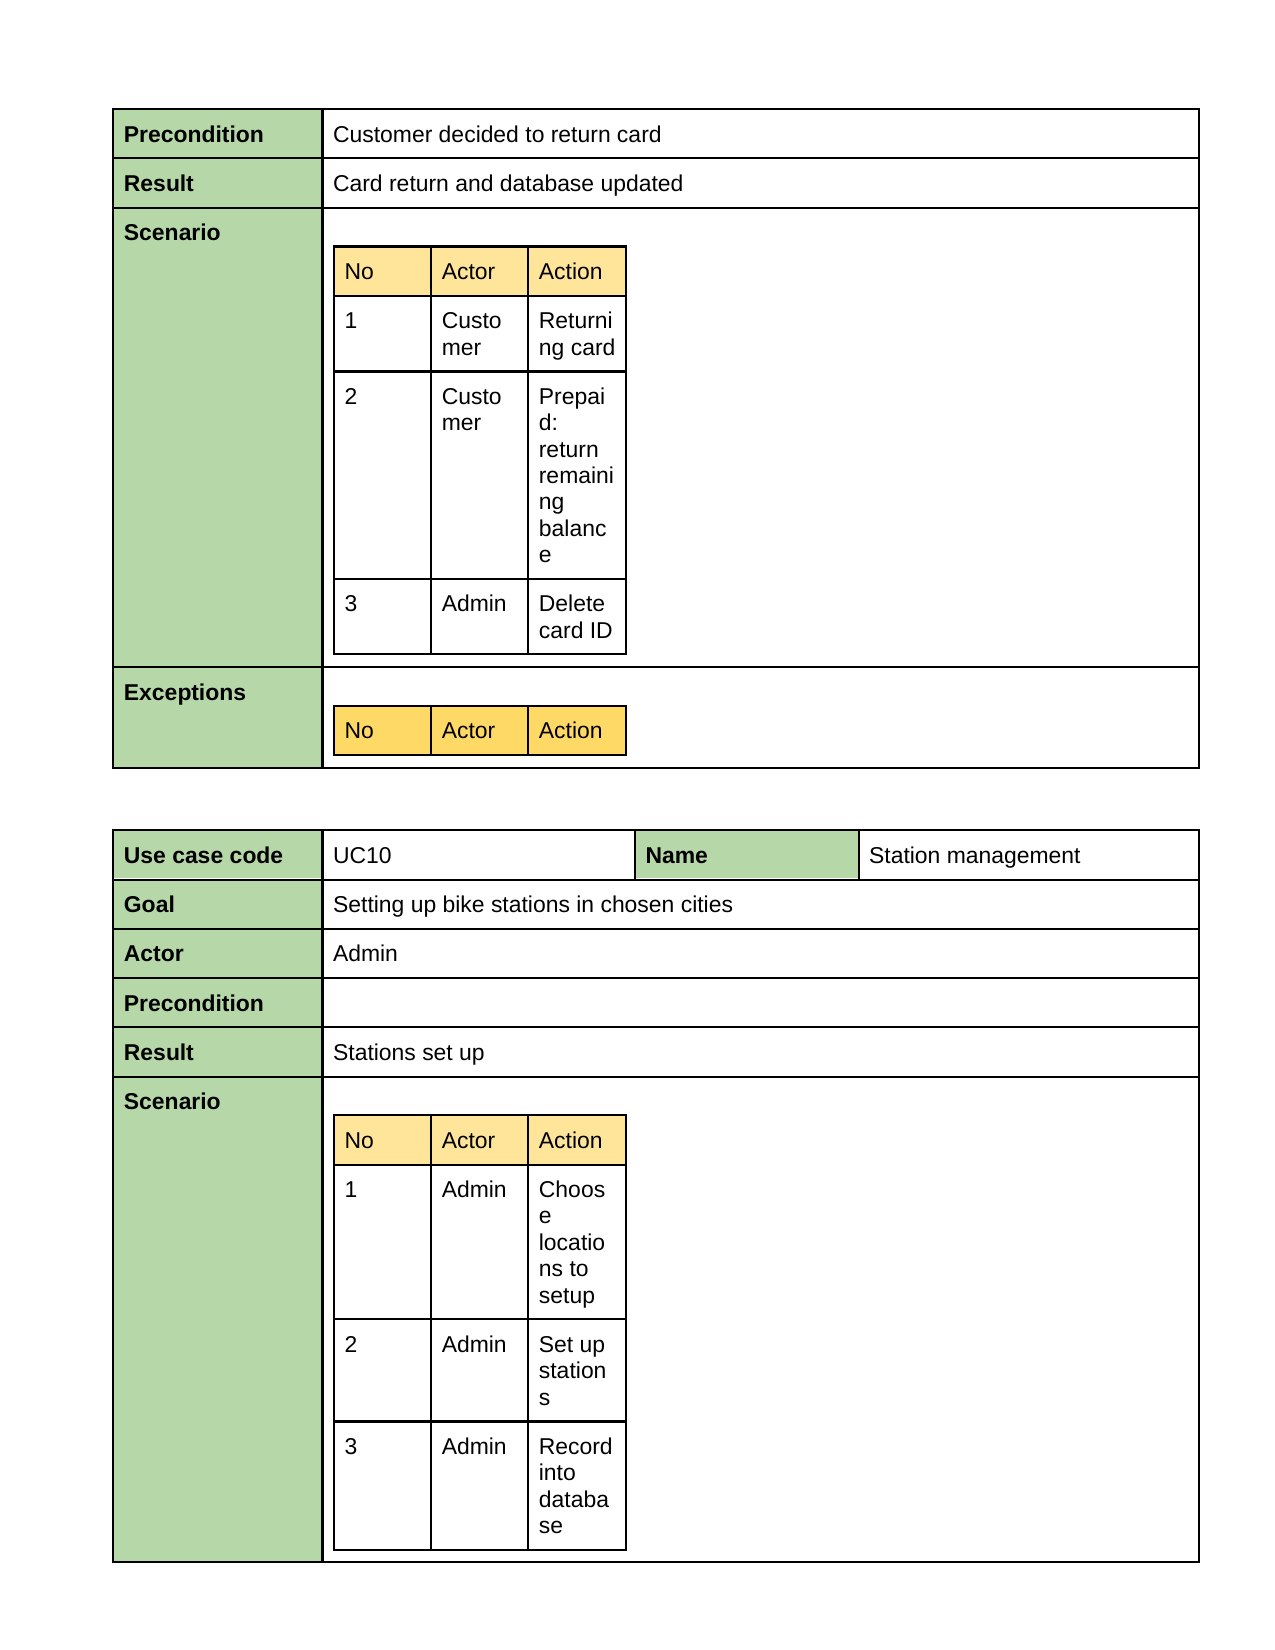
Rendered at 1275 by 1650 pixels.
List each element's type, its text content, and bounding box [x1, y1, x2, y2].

table_cell Scenario [114, 209, 321, 666]
table_cell [324, 1078, 1198, 1561]
table_cell Exceptions [114, 668, 321, 767]
table_cell [324, 979, 1198, 1026]
table_cell Actor [114, 930, 321, 977]
table_cell Customer decided to return card [324, 110, 1198, 157]
table_header UC10 [324, 831, 634, 878]
table_cell Card return and database updated [324, 159, 1198, 207]
table_cell Result [114, 159, 321, 207]
table_header Station management [860, 831, 1198, 878]
table_cell Precondition [114, 110, 321, 157]
table_cell Goal [114, 881, 321, 928]
table_header Use case code [114, 831, 321, 878]
table_header Name [636, 831, 858, 878]
table_cell [324, 668, 1198, 767]
table_cell Setting up bike stations in chosen cities [324, 881, 1198, 928]
table_cell Scenario [114, 1078, 321, 1561]
table_cell Stations set up [324, 1028, 1198, 1076]
table_cell [324, 209, 1198, 666]
table_cell Admin [324, 930, 1198, 977]
table_cell Precondition [114, 979, 321, 1026]
table_cell Result [114, 1028, 321, 1076]
